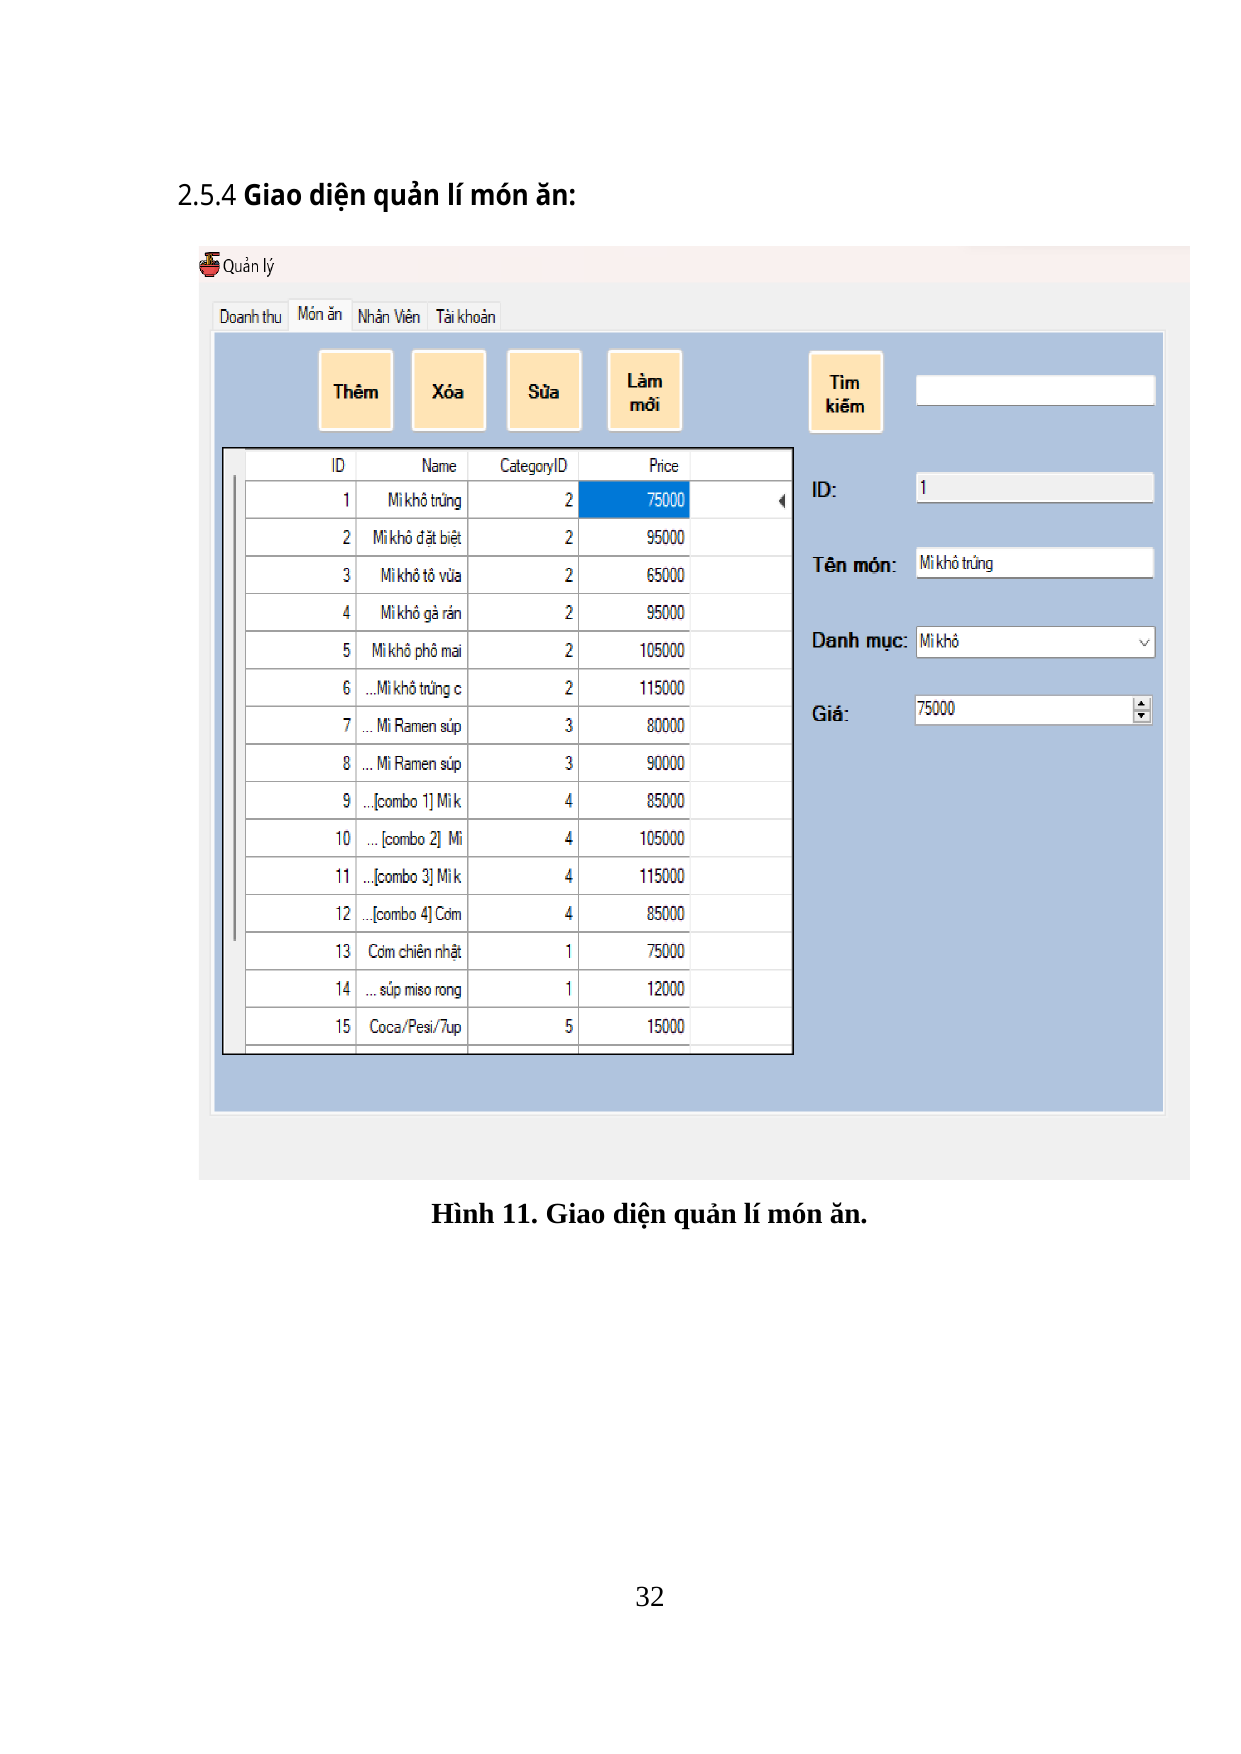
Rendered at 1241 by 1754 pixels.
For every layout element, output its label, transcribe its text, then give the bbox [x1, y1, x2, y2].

text Hình 11. Giao diện quản lí món ăn. [177, 1196, 1122, 1230]
picture [198, 246, 1190, 1180]
subtitle Giao diện quản lí món ăn: [177, 174, 1122, 214]
